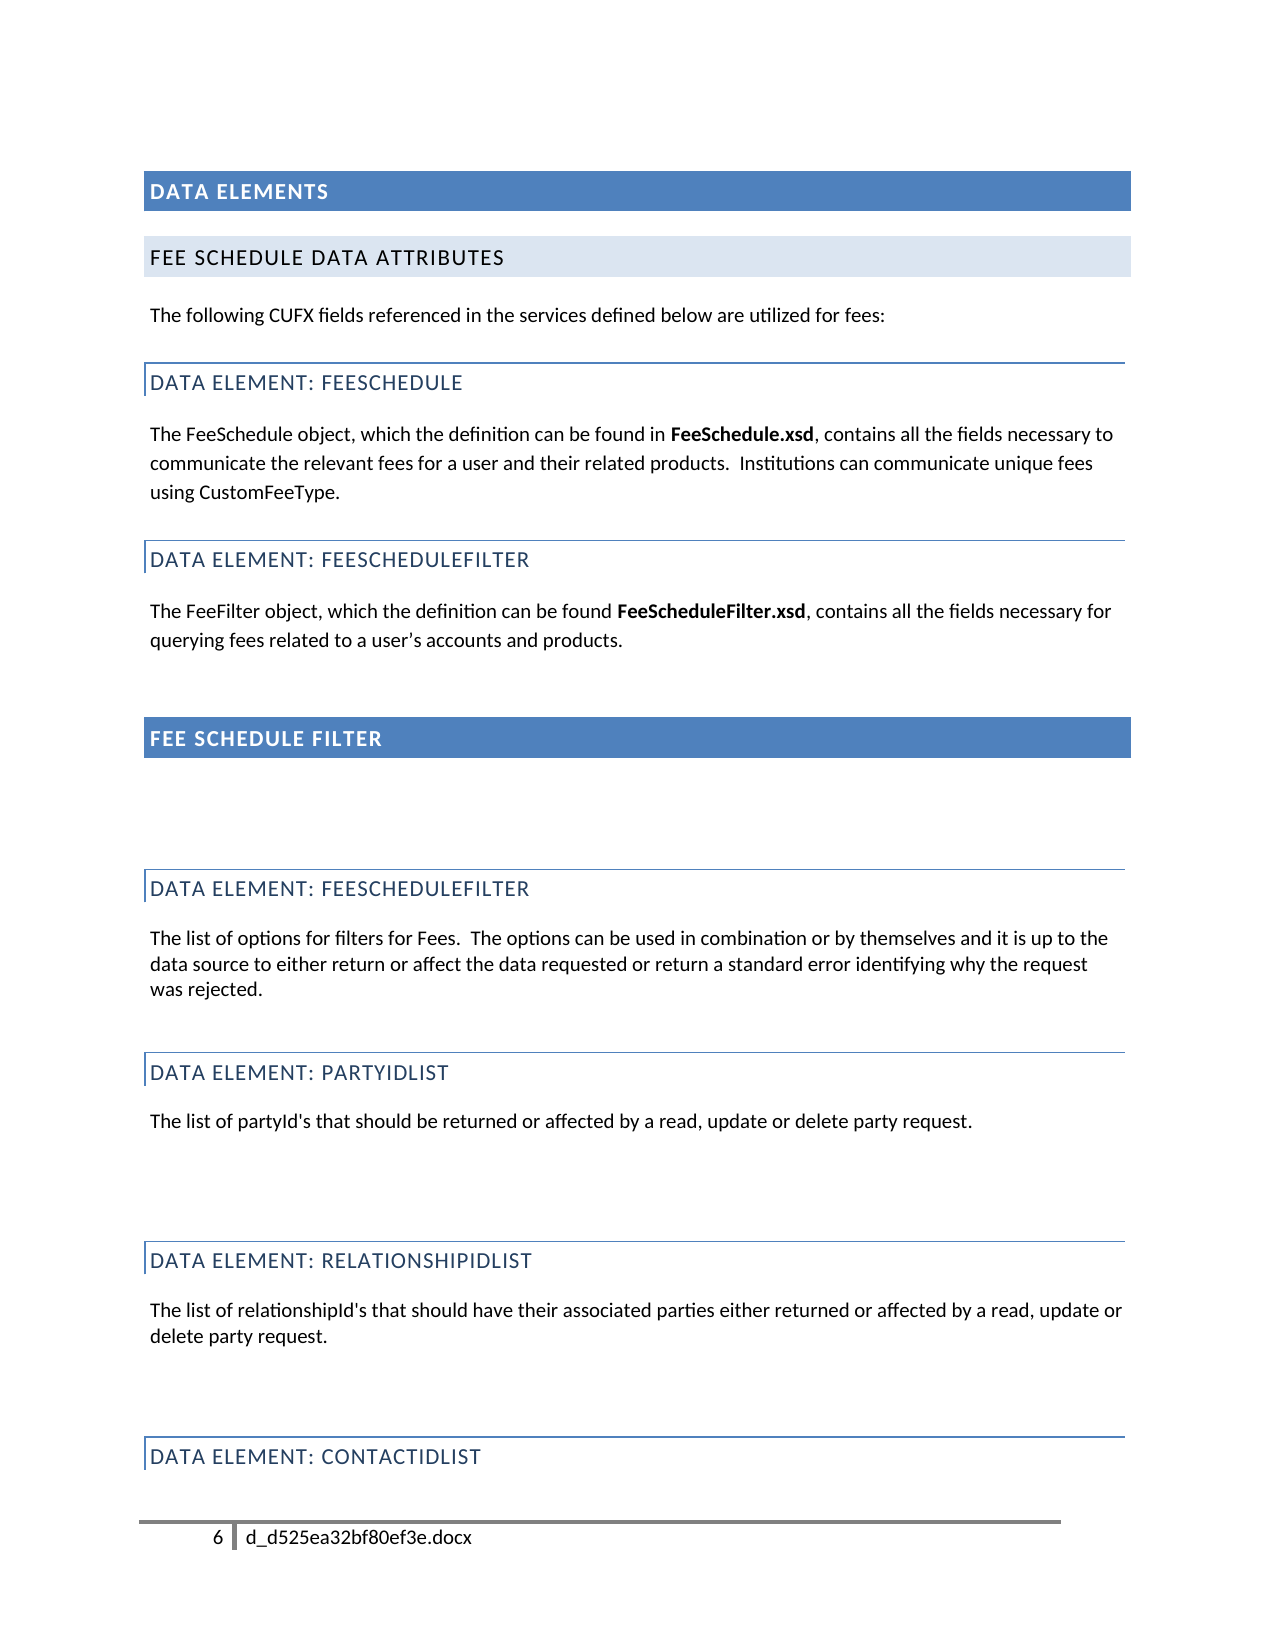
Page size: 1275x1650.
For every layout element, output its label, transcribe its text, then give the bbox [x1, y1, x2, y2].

text The FeeFilter object, which the definition can be found FeeScheduleFilter.xsd, contains all the fields necessary for querying fees related to a user’s accounts and products. [150, 598, 1125, 653]
text The list of partyId's that should be returned or affected by a read, update or delete party request. [150, 1109, 1125, 1134]
subtitle Data Element: partyIdlist [146, 1053, 1125, 1086]
text The list of relationshipId's that should have their associated parties either returned or affected by a read, update or delete party request. [150, 1297, 1125, 1348]
subtitle Data Element: FeeSchedule [146, 364, 1125, 396]
text The following CUFX fields referenced in the services defined below are utilized for fees: [150, 302, 1125, 327]
subtitle Data Element: FeeScheduleFilter [146, 541, 1125, 573]
subtitle Data Elements [150, 177, 1125, 205]
subtitle Data Element: relationshipIdlist [146, 1242, 1125, 1274]
text The FeeSchedule object, which the definition can be found in FeeSchedule.xsd, contains all the fields necessary to communicate the relevant fees for a user and their related products. Institutions can communicate unique fees using CustomFeeType. [150, 421, 1125, 505]
subtitle Data Element: contactIdlist [146, 1438, 1125, 1470]
text The list of options for filters for Fees. The options can be used in combination or by themselves and it is up to the data source to either return or affect the data requested or return a standard error identifying why the request was rejected. [150, 926, 1125, 1002]
subtitle FEE SChEDULE Data attributes [150, 243, 1125, 271]
subtitle Fee Schedule filter [150, 724, 1125, 752]
subtitle Data Element: FeeScheduleFilter [146, 870, 1125, 902]
